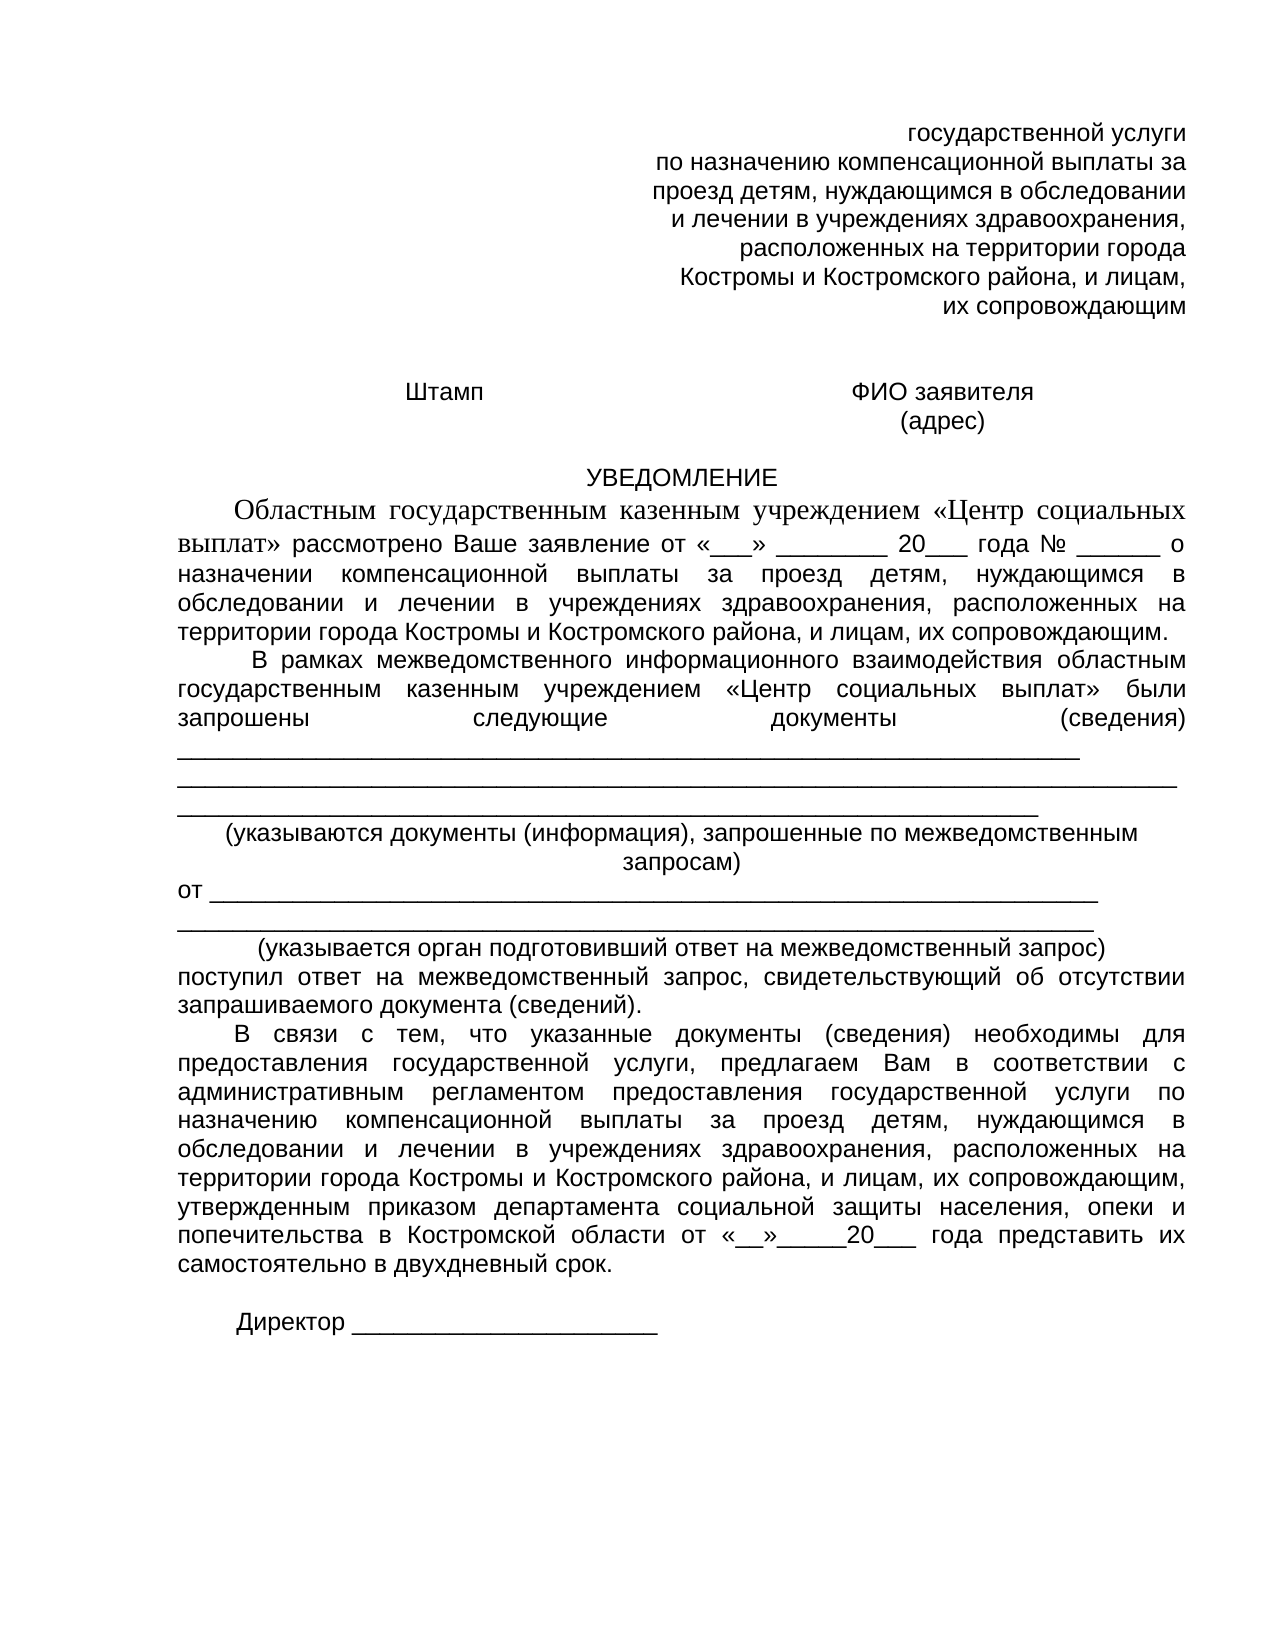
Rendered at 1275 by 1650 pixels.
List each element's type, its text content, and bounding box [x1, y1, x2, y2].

table_header ФИО заявителя (адрес) [664, 348, 1163, 434]
text Областным государственным казенным учреждением «Центр социальных выплат» рассмотрено Ваше заявление от «___» ________ 20___ года № ______ о назначении компенсационной выплаты за проезд детям, нуждающимся в обследовании и лечении в учреждениях здравоохранения, расположенных на территории города Костромы и Костромского района, и лицам, их сопровождающим. [177, 492, 1186, 645]
text от ________________________________________________________________ [177, 875, 1186, 904]
text поступил ответ на межведомственный запрос, свидетельствующий об отсутствии запрашиваемого документа (сведений). [177, 961, 1186, 1019]
text В рамках межведомственного информационного взаимодействия областным государственным казенным учреждением «Центр социальных выплат» были запрошены следующие документы (сведения) _________________________________________________________________ [177, 645, 1186, 760]
table_header Штамп [166, 348, 663, 434]
text (указываются документы (информация), запрошенные по межведомственным запросам) [177, 818, 1186, 875]
text государственной услуги [177, 118, 1186, 147]
text ______________________________________________________________________________________________________________________________________ [177, 760, 1186, 818]
text Директор ______________________ [177, 1306, 1186, 1335]
text __________________________________________________________________ [177, 904, 1186, 933]
text (указывается орган подготовивший ответ на межведомственный запрос) [177, 933, 1186, 961]
text УВЕДОМЛЕНИЕ [177, 463, 1186, 492]
text В связи с тем, что указанные документы (сведения) необходимы для предоставления государственной услуги, предлагаем Вам в соответствии с административным регламентом предоставления государственной услуги по назначению компенсационной выплаты за проезд детям, нуждающимся в обследовании и лечении в учреждениях здравоохранения, расположенных на территории города Костромы и Костромского района, и лицам, их сопровождающим, утвержденным приказом департамента социальной защиты населения, опеки и попечительства в Костромской области от «__»_____20___ года представить их самостоятельно в двухдневный срок. [177, 1019, 1186, 1278]
